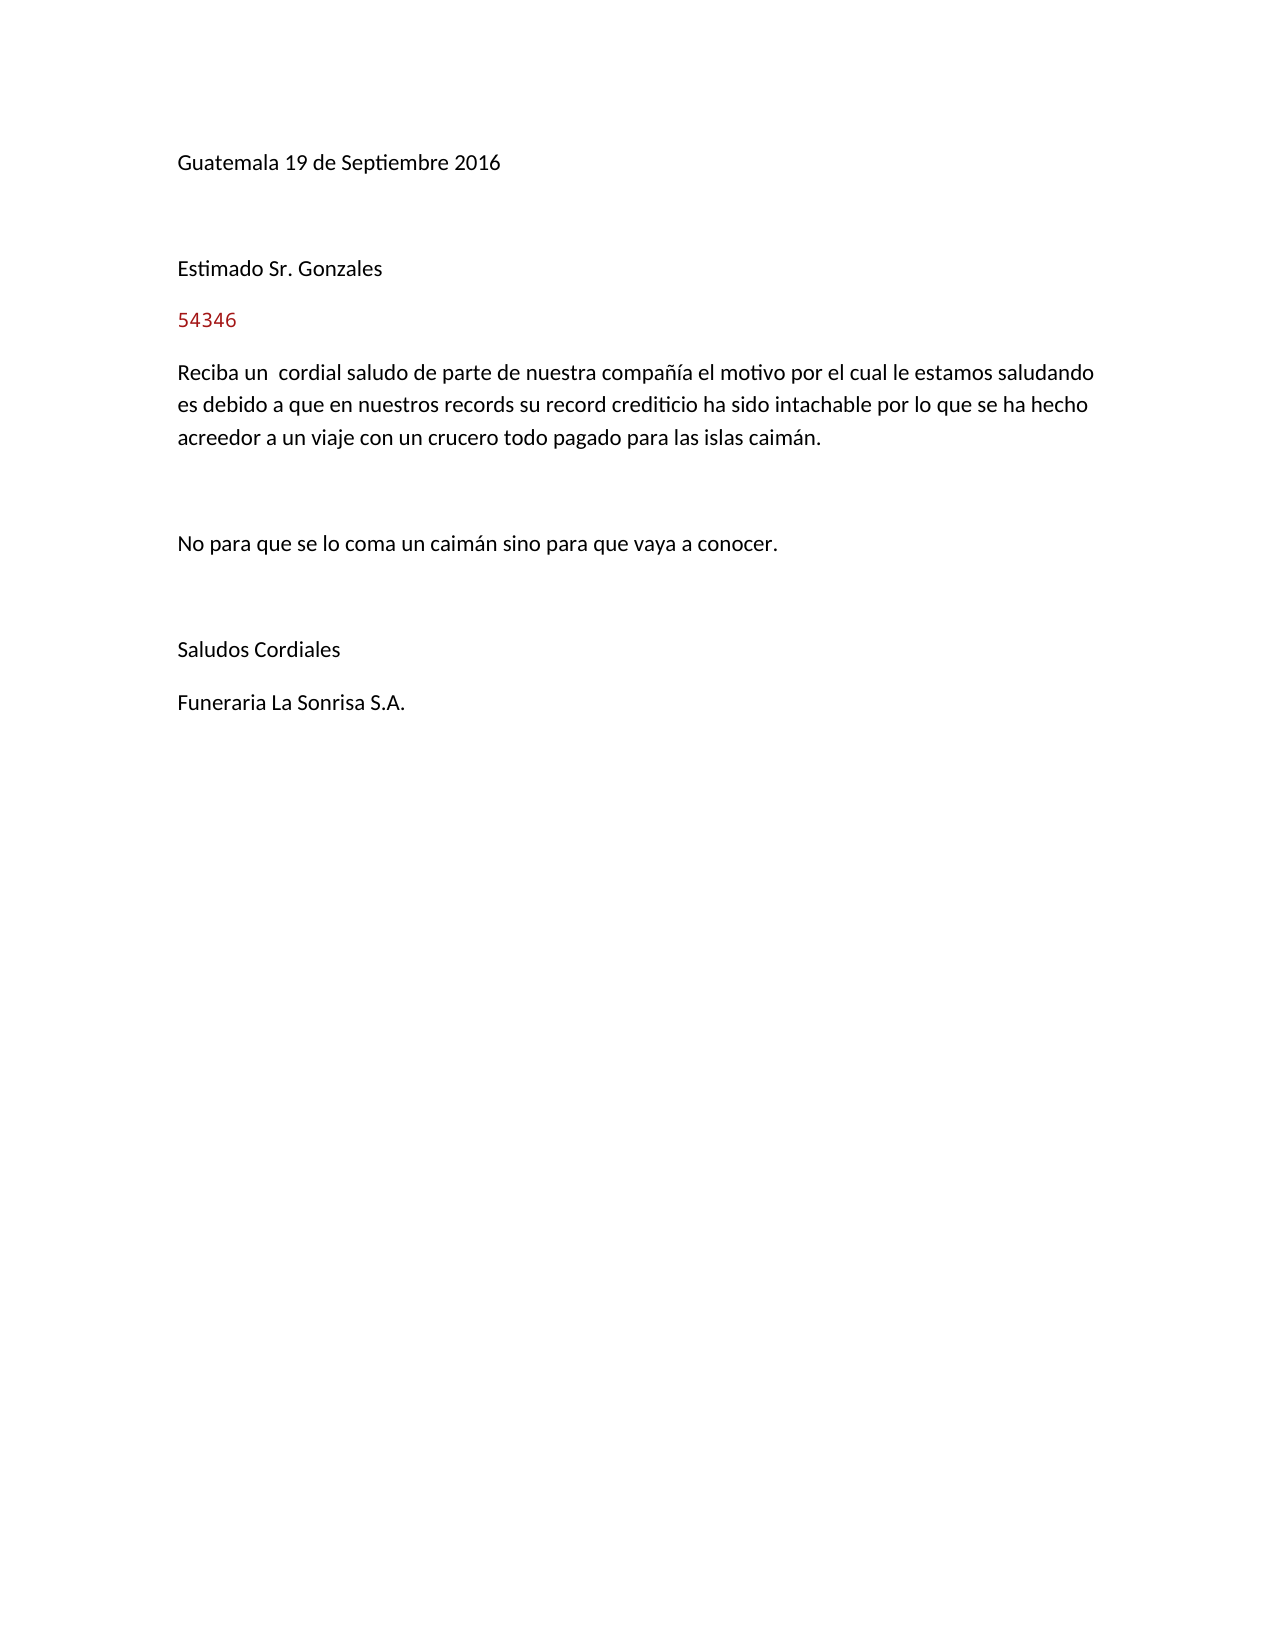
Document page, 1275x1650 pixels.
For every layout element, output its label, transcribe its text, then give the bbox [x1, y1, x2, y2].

text Funeraria La Sonrisa S.A. [177, 688, 1098, 716]
text Saludos Cordiales [177, 635, 1098, 663]
text Guatemala 19 de Septiembre 2016 [177, 148, 1098, 176]
text 54346 [177, 307, 1098, 334]
text Reciba un cordial saludo de parte de nuestra compañía el motivo por el cual le estamos saludando es debido a que en nuestros records su record crediticio ha sido intachable por lo que se ha hecho acreedor a un viaje con un crucero todo pagado para las islas caimán. [177, 358, 1098, 451]
text Estimado Sr. Gonzales [177, 254, 1098, 282]
text No para que se lo coma un caimán sino para que vaya a conocer. [177, 529, 1098, 557]
